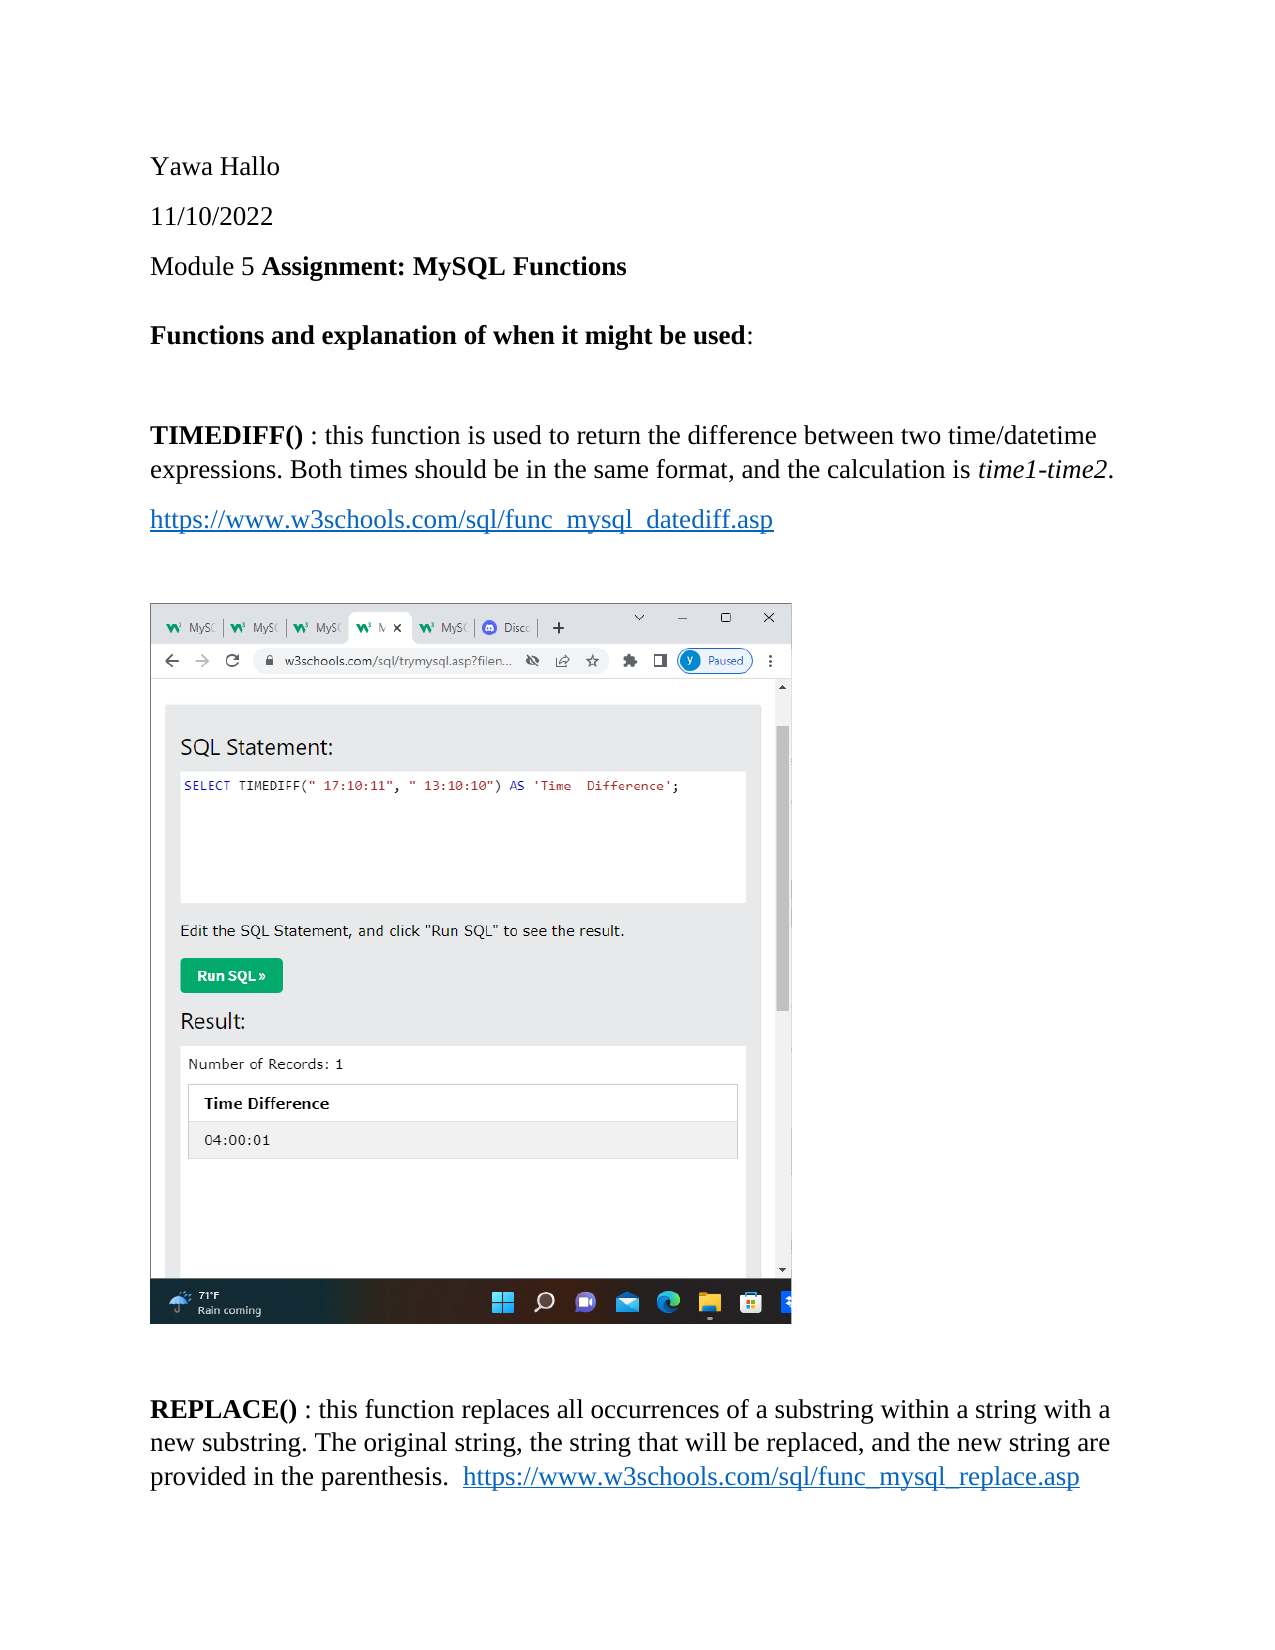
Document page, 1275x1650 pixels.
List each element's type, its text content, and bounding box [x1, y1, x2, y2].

text REPLACE() : this function replaces all occurrences of a substring within a string with a new substring. The original string, the string that will be replaced, and the new string are provided in the parenthesis. https://www.w3schools.com/sql/func_mysql_replace.asp [150, 1393, 1125, 1491]
text Module 5 Assignment: MySQL Functions [150, 250, 1142, 282]
text TIMEDIFF() : this function is used to return the difference between two time/datetime expressions. Both times should be in the same format, and the calculation is time1-time2. [150, 419, 1125, 484]
text Functions and explanation of when it might be used: [150, 319, 1125, 350]
picture [150, 603, 792, 1324]
text Yawa Hallo [150, 150, 1125, 181]
text https://www.w3schools.com/sql/func_mysql_datediff.asp [150, 503, 1125, 534]
text 11/10/2022 [150, 200, 1125, 231]
